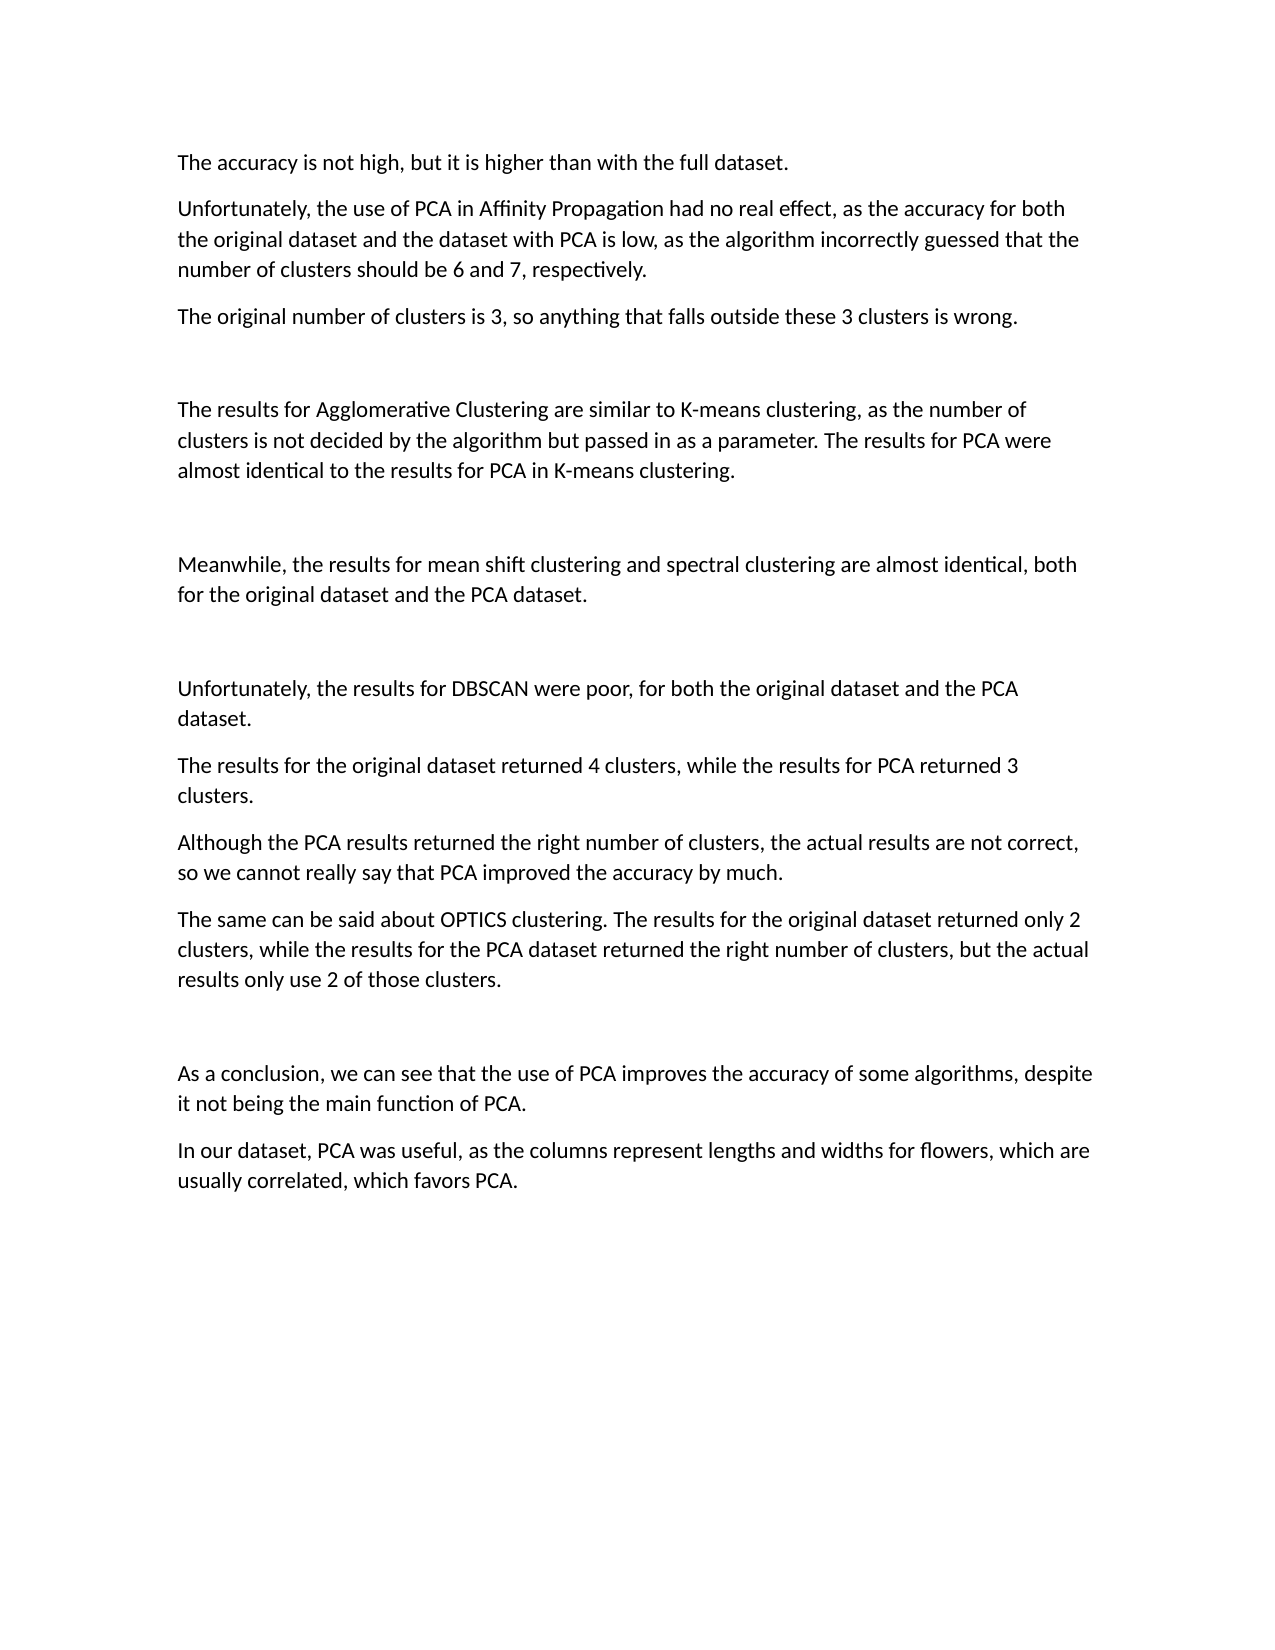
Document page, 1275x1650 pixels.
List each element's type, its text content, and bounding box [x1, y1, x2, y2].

text The results for the original dataset returned 4 clusters, while the results for PCA returned 3 clusters. [177, 751, 1098, 809]
text The accuracy is not high, but it is higher than with the full dataset. [177, 148, 1098, 176]
text Unfortunately, the use of PCA in Affinity Propagation had no real effect, as the accuracy for both the original dataset and the dataset with PCA is low, as the algorithm incorrectly guessed that the number of clusters should be 6 and 7, respectively. [177, 194, 1098, 283]
text The original number of clusters is 3, so anything that falls outside these 3 clusters is wrong. [177, 302, 1098, 330]
text Unfortunately, the results for DBSCAN were poor, for both the original dataset and the PCA dataset. [177, 674, 1098, 732]
text The results for Agglomerative Clustering are similar to K-means clustering, as the number of clusters is not decided by the algorithm but passed in as a parameter. The results for PCA were almost identical to the results for PCA in K-means clustering. [177, 396, 1098, 484]
text The same can be said about OPTICS clustering. The results for the original dataset returned only 2 clusters, while the results for the PCA dataset returned the right number of clusters, but the actual results only use 2 of those clusters. [177, 905, 1098, 993]
text Although the PCA results returned the right number of clusters, the actual results are not correct, so we cannot really say that PCA improved the accuracy by much. [177, 828, 1098, 886]
text Meanwhile, the results for mean shift clustering and spectral clustering are almost identical, both for the original dataset and the PCA dataset. [177, 550, 1098, 608]
text In our dataset, PCA was useful, as the columns represent lengths and widths for flowers, which are usually correlated, which favors PCA. [177, 1136, 1098, 1194]
text As a conclusion, we can see that the use of PCA improves the accuracy of some algorithms, despite it not being the main function of PCA. [177, 1059, 1098, 1117]
